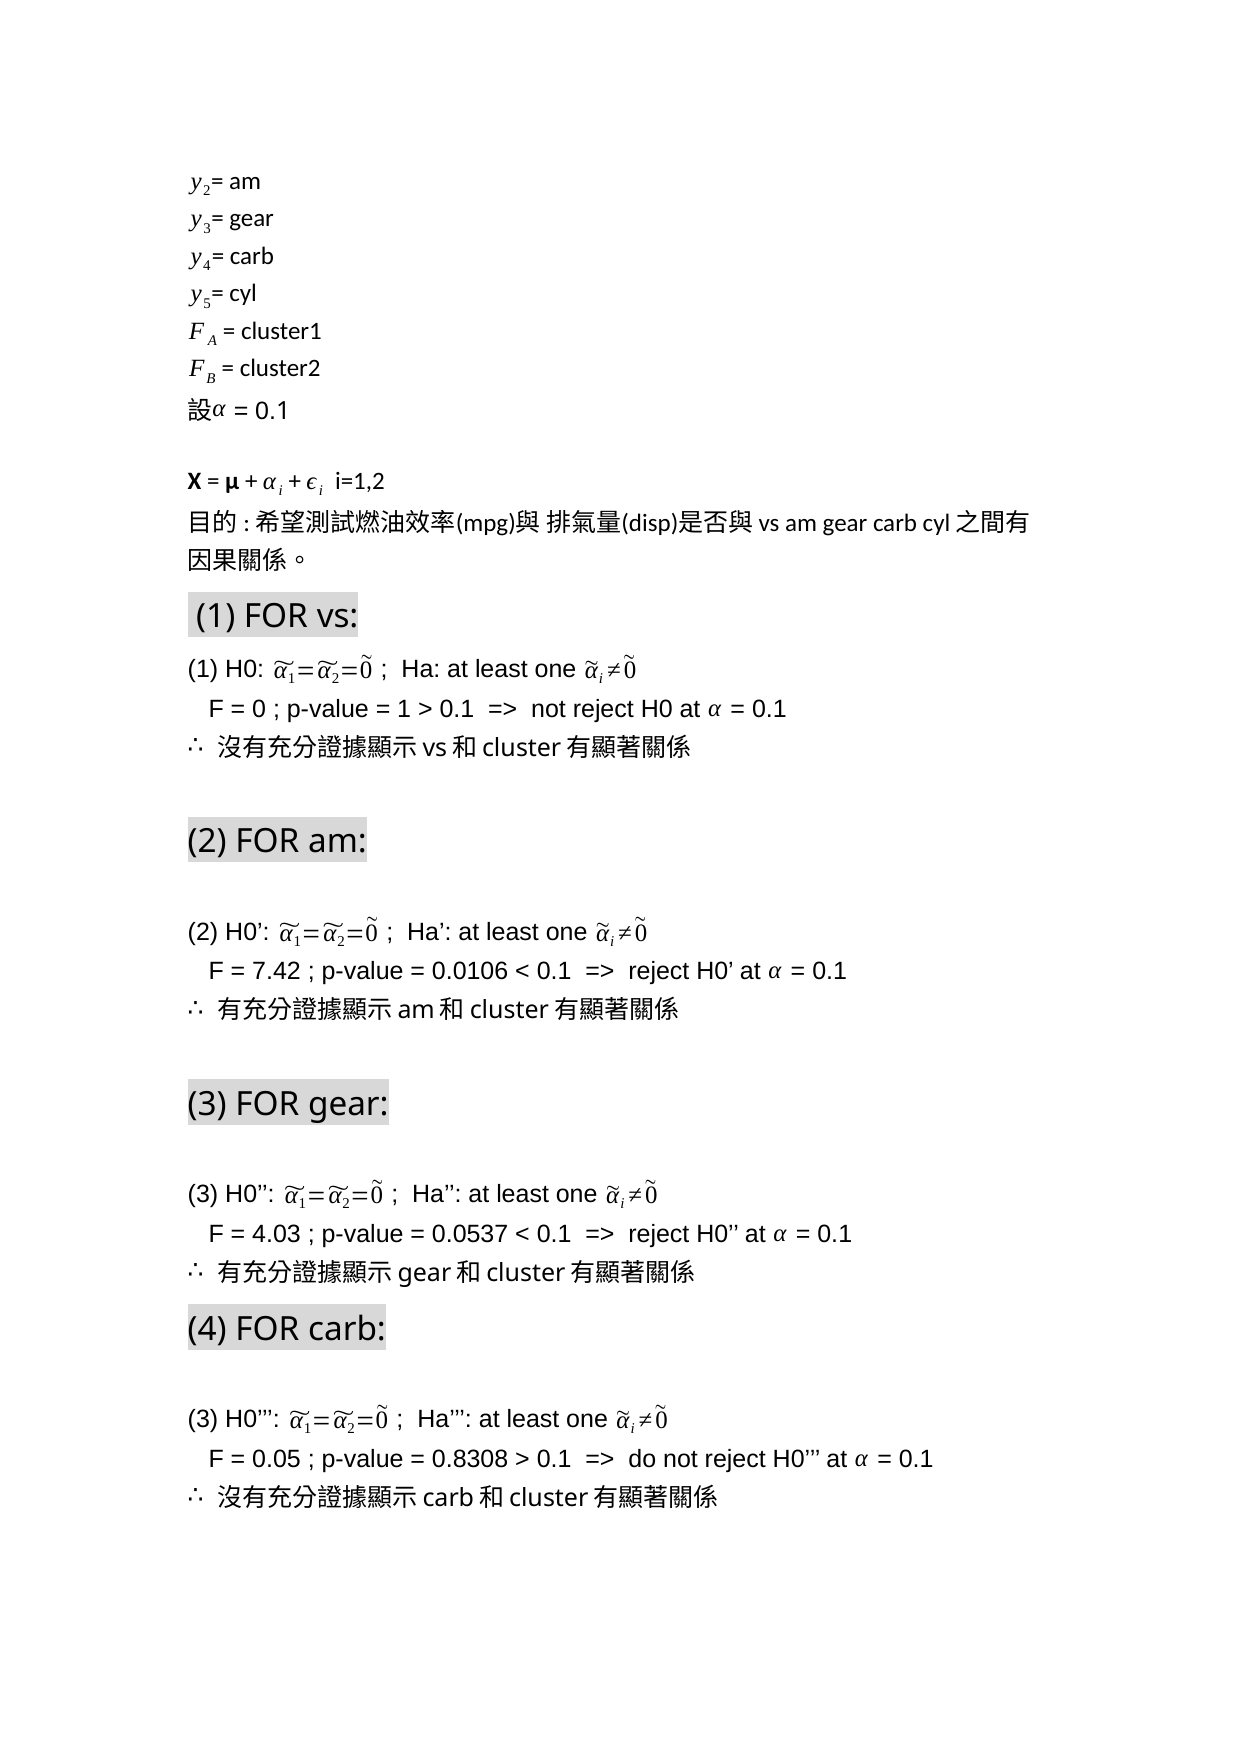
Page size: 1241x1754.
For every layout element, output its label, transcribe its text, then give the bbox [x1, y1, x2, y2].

text 有充分證據顯示gear和cluster有顯著關係 [187, 1252, 1053, 1289]
text 設 = 0.1 [187, 389, 1053, 427]
text (1) H0: ; Ha: at least one [187, 652, 1053, 689]
text (3) H0’’’: ; Ha’’’: at least one [187, 1402, 1053, 1439]
text (4) FOR carb: [187, 1289, 1053, 1364]
text X = μ + + i=1,2 [187, 464, 1053, 502]
text (1) FOR vs: [187, 577, 1053, 652]
text 有充分證據顯示am和cluster有顯著關係 [187, 989, 1053, 1027]
text F = 7.42 ; p-value = 0.0106 < 0.1 => reject H0’ at = 0.1 [187, 952, 1053, 989]
text = am [187, 164, 1053, 202]
text (2) H0’: ; Ha’: at least one [187, 914, 1053, 952]
text = gear [187, 202, 1053, 239]
text 沒有充分證據顯示carb和cluster有顯著關係 [187, 1477, 1053, 1514]
text = carb [187, 239, 1053, 277]
text (2) FOR am: [187, 802, 1053, 877]
text = cluster1 [187, 314, 1053, 352]
text = cluster2 [187, 352, 1053, 389]
text 目的 : 希望測試燃油效率(mpg)與 排氣量(disp)是否與vs am gear carb cyl之間有因果關係。 [187, 502, 1053, 577]
text F = 4.03 ; p-value = 0.0537 < 0.1 => reject H0’’ at = 0.1 [187, 1214, 1053, 1252]
text (3) H0’’: ; Ha’’: at least one [187, 1177, 1053, 1214]
text F = 0 ; p-value = 1 > 0.1 => not reject H0 at = 0.1 [187, 689, 1053, 727]
text (3) FOR gear: [187, 1064, 1053, 1139]
text F = 0.05 ; p-value = 0.8308 > 0.1 => do not reject H0’’’ at = 0.1 [187, 1439, 1053, 1477]
text = cyl [187, 277, 1053, 314]
text 沒有充分證據顯示vs和cluster有顯著關係 [187, 727, 1053, 764]
